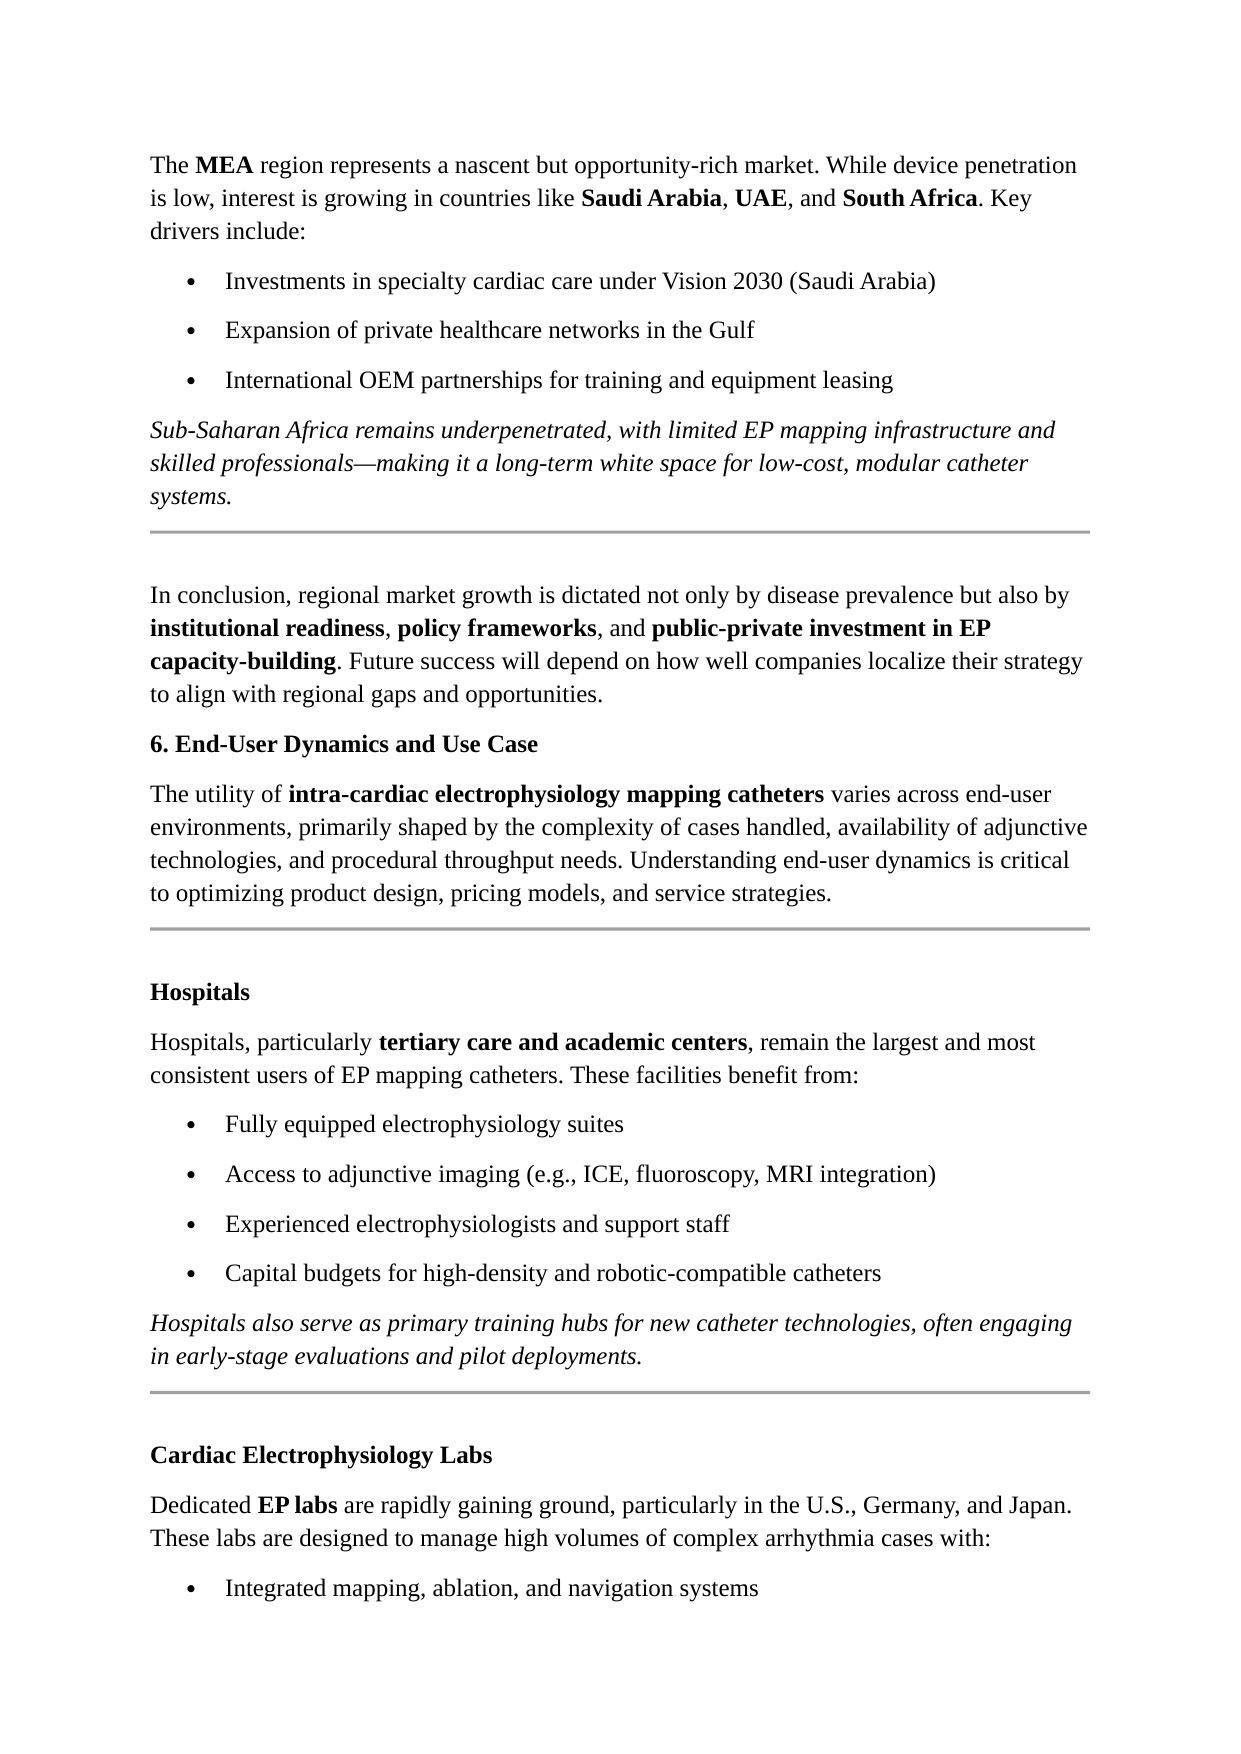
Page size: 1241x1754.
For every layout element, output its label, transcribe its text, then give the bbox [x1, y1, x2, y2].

list Integrated mapping, ablation, and navigation systems [187, 1573, 1090, 1602]
text The utility of intra-cardiac electrophysiology mapping catheters varies across end-user environments, primarily shaped by the complexity of cases handled, availability of adjunctive technologies, and procedural throughput needs. Understanding end-user dynamics is critical to optimizing product design, pricing models, and service strategies. [150, 779, 1090, 906]
list Access to adjunctive imaging (e.g., ICE, fluoroscopy, MRI integration) [187, 1159, 1090, 1188]
list International OEM partnerships for training and equipment leasing [187, 365, 1090, 394]
text Hospitals [150, 977, 1090, 1006]
text Cardiac Electrophysiology Labs [150, 1441, 1090, 1469]
text In conclusion, regional market growth is dictated not only by disease prevalence but also by institutional readiness, policy frameworks, and public-private investment in EP capacity-building. Future success will depend on how well companies localize their strategy to align with regional gaps and opportunities. [150, 580, 1090, 708]
text Hospitals, particularly tertiary care and academic centers, remain the largest and most consistent users of EP mapping catheters. These facilities benefit from: [150, 1027, 1090, 1088]
list Fully equipped electrophysiology suites [187, 1109, 1090, 1138]
text The MEA region represents a nascent but opportunity-rich market. While device penetration is low, interest is growing in countries like Saudi Arabia, UAE, and South Africa. Key drivers include: [150, 150, 1090, 245]
text Dedicated EP labs are rapidly gaining ground, particularly in the U.S., Germany, and Japan. These labs are designed to manage high volumes of complex arrhythmia cases with: [150, 1490, 1090, 1552]
text 6. End-User Dynamics and Use Case [150, 729, 1090, 758]
list Experienced electrophysiologists and support staff [187, 1209, 1090, 1238]
text Sub-Saharan Africa remains underpenetrated, with limited EP mapping infrastructure and skilled professionals—making it a long-term white space for low-cost, modular catheter systems. [150, 415, 1090, 509]
text Hospitals also serve as primary training hubs for new catheter technologies, often engaging in early-stage evaluations and pilot deployments. [150, 1308, 1090, 1370]
list Investments in specialty cardiac care under Vision 2030 (Saudi Arabia) [187, 266, 1090, 294]
list Expansion of private healthcare networks in the Gulf [187, 315, 1090, 344]
list Capital budgets for high-density and robotic-compatible catheters [187, 1258, 1090, 1287]
